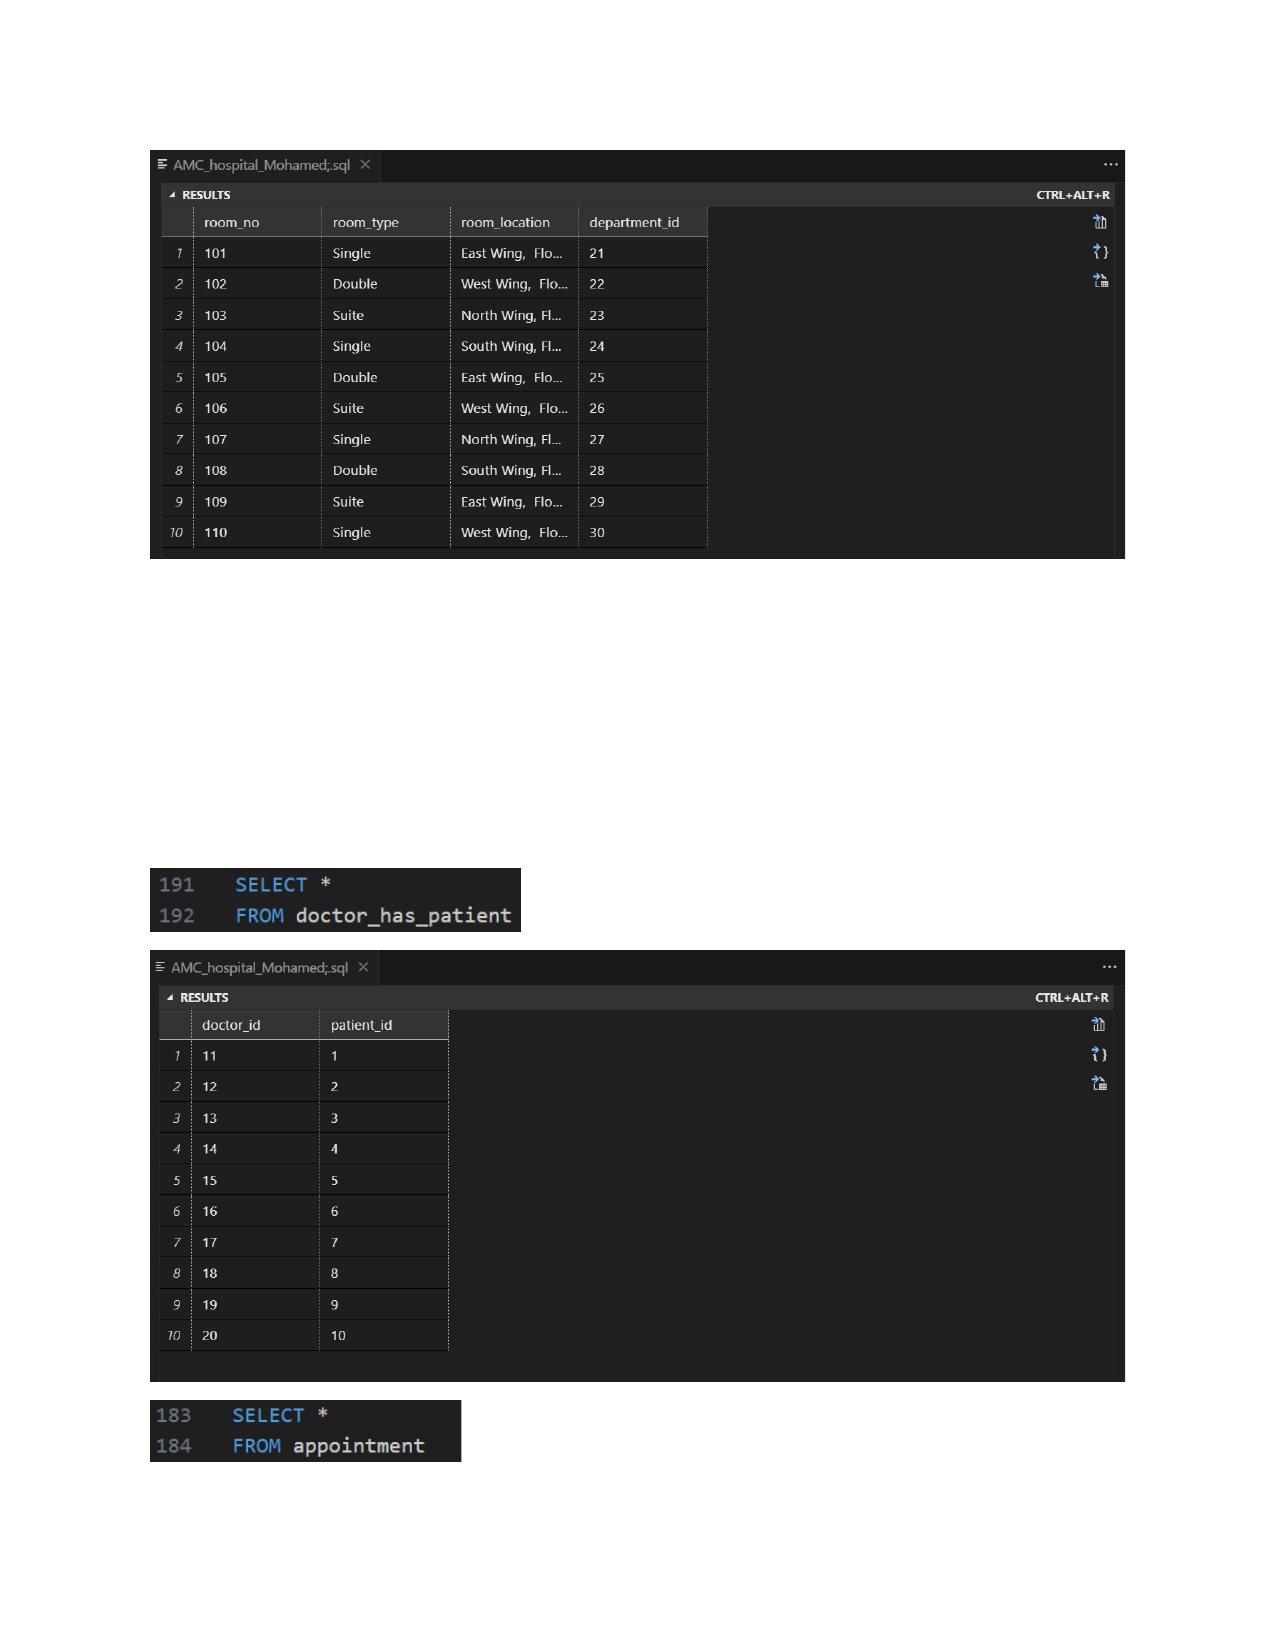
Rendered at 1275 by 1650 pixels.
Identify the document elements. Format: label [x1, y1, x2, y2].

picture [150, 950, 1125, 1382]
picture [150, 868, 521, 932]
picture [150, 150, 1125, 559]
picture [150, 1400, 462, 1462]
